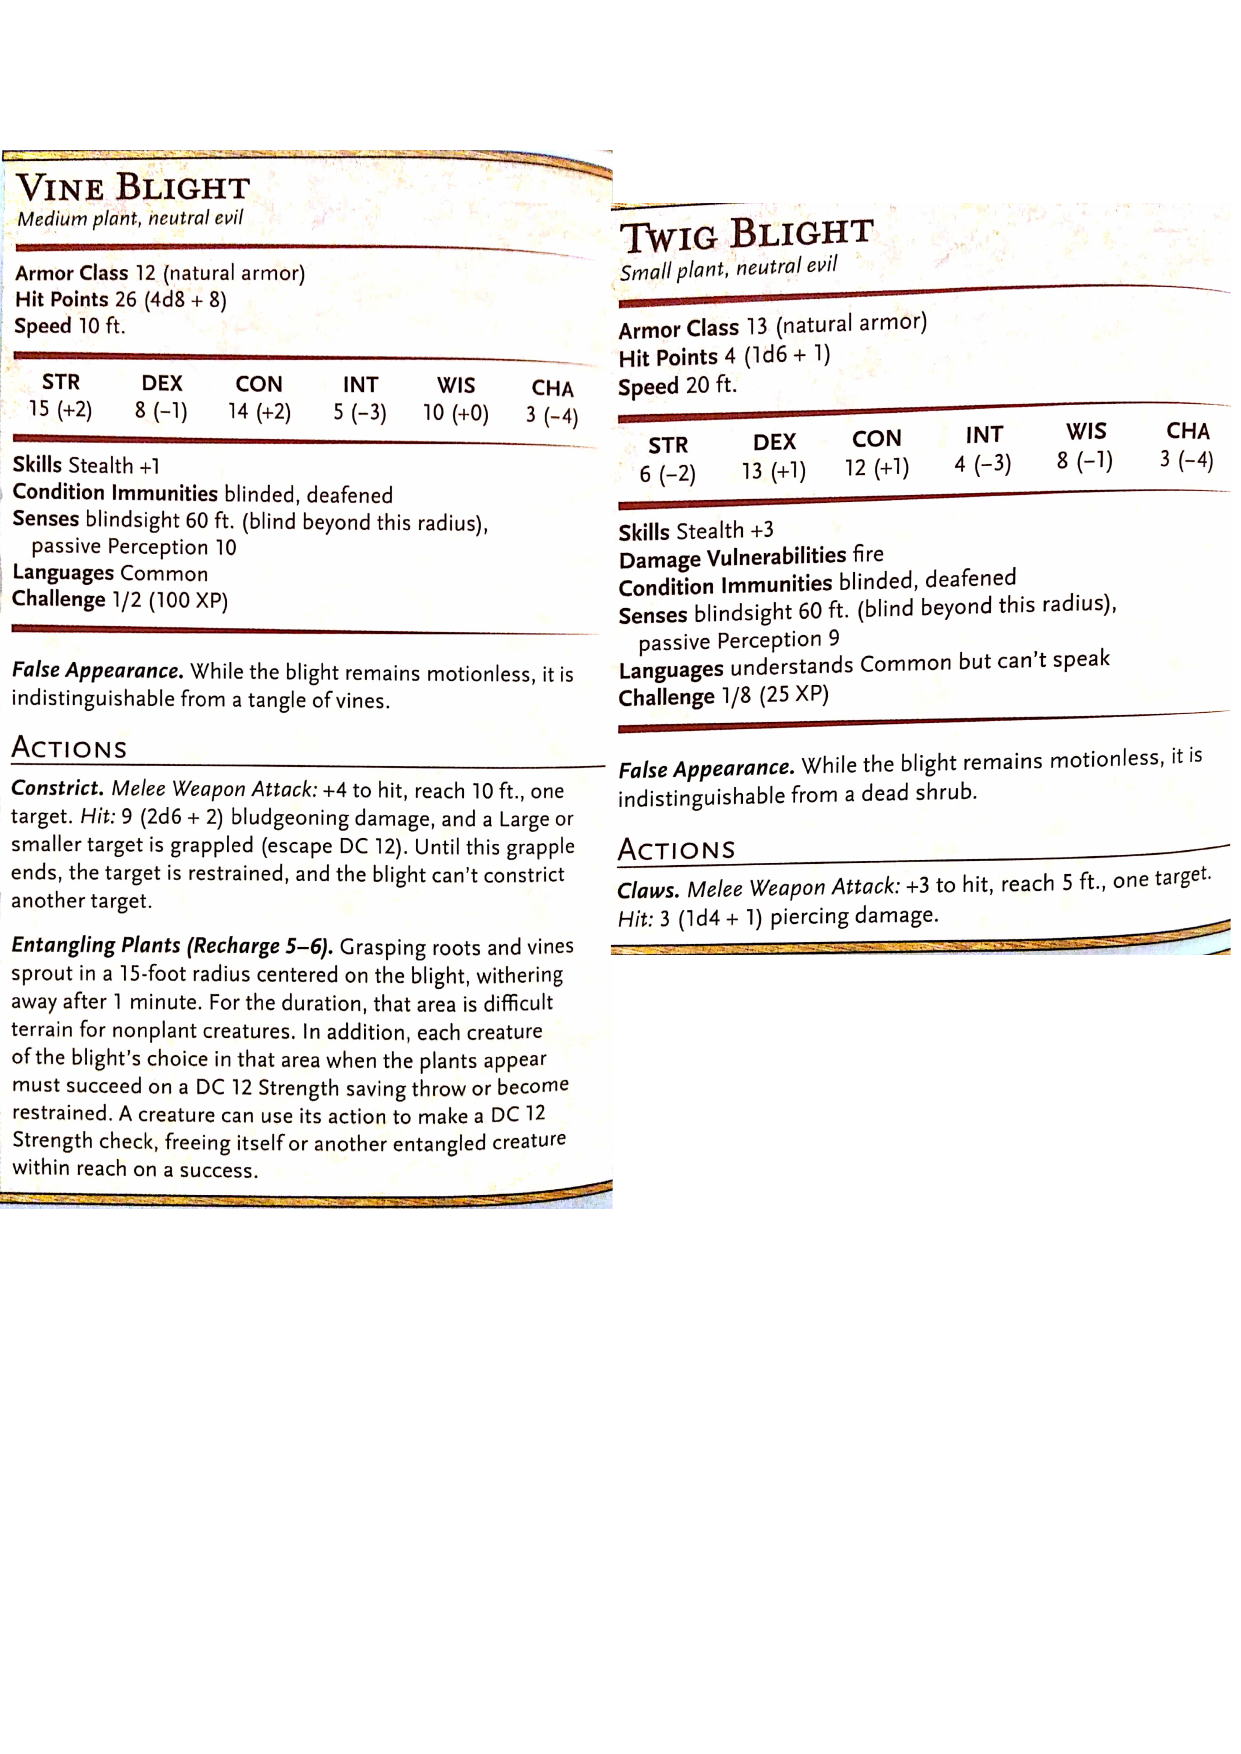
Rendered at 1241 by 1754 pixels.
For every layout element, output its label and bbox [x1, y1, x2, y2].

picture [0, 150, 1231, 1209]
